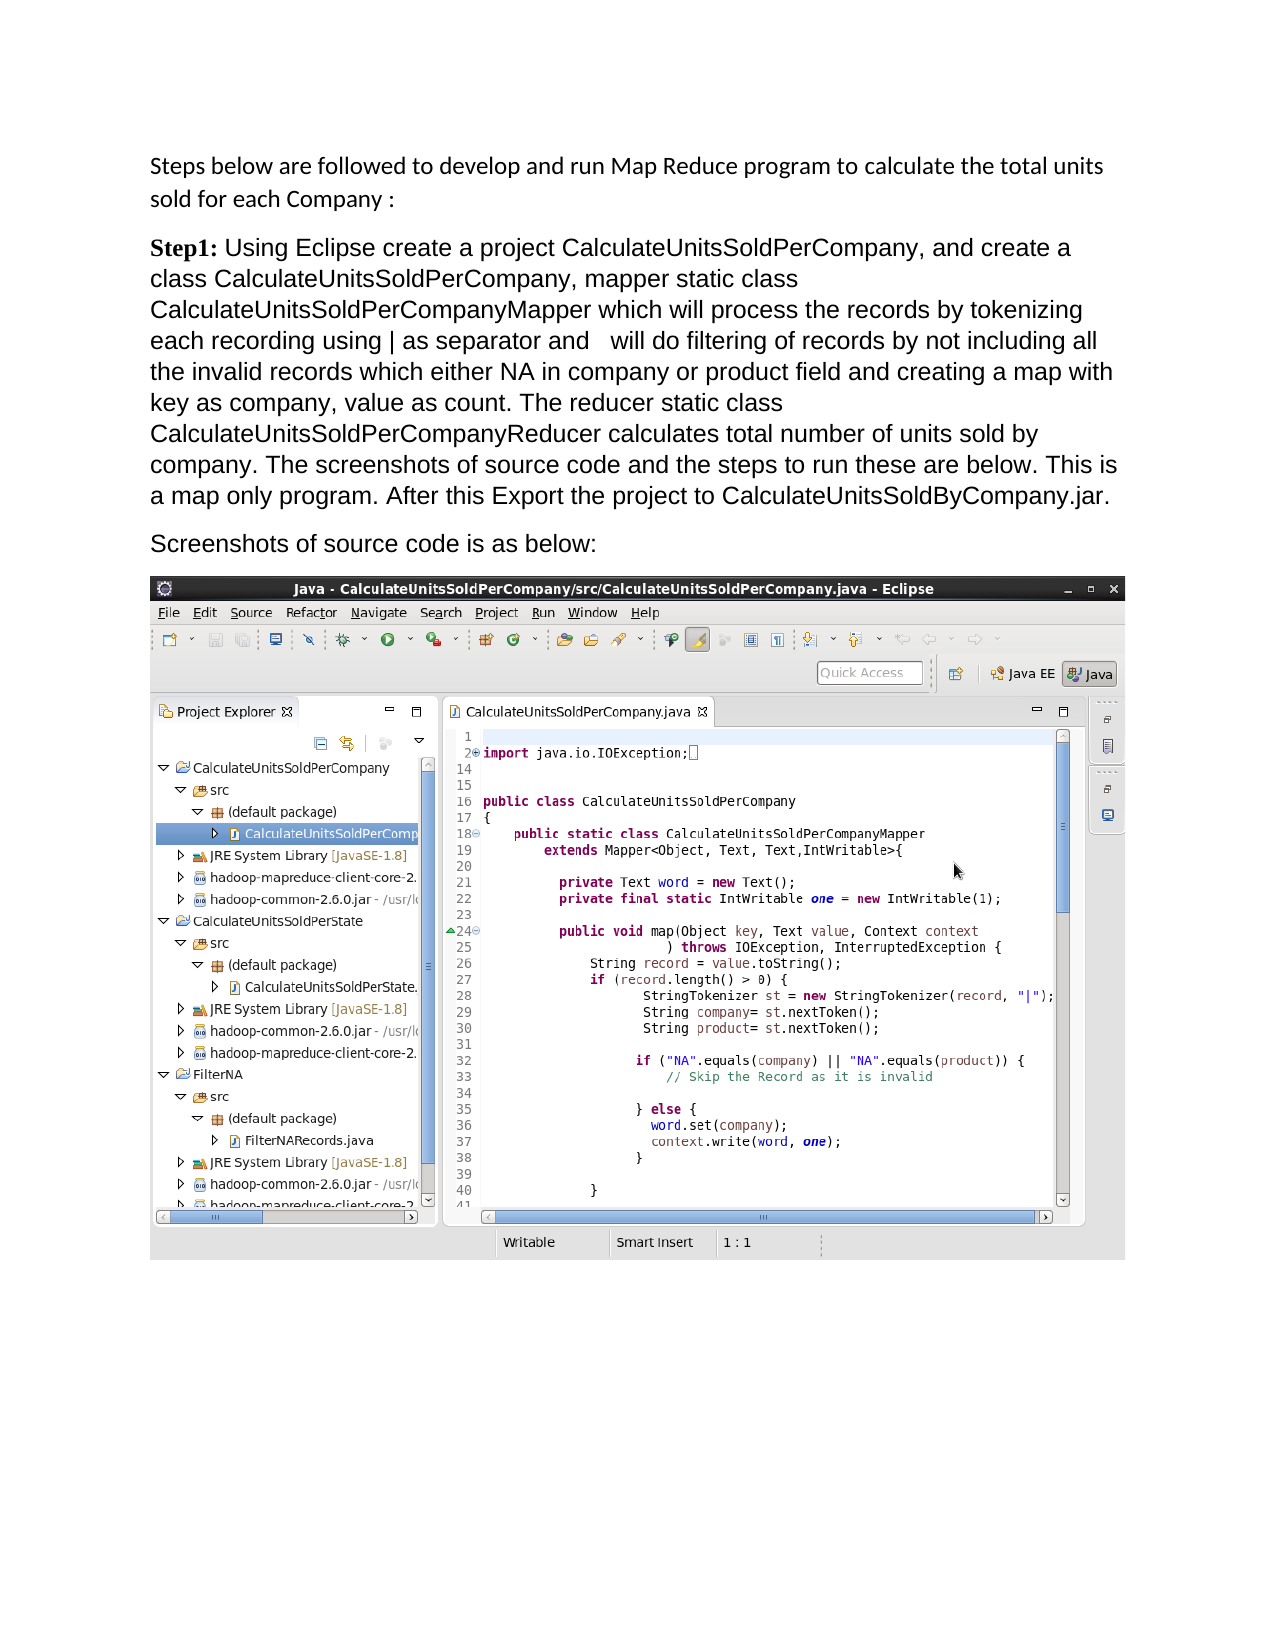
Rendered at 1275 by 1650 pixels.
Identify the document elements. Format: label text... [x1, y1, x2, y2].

text Steps below are followed to develop and run Map Reduce program to calculate the total units sold for each Company : [150, 150, 1125, 213]
text Screenshots of source code is as below: [150, 529, 1125, 557]
text Step1: Using Eclipse create a project CalculateUnitsSoldPerCompany, and create a class CalculateUnitsSoldPerCompany, mapper static class CalculateUnitsSoldPerCompanyMapper which will process the records by tokenizing each recording using | as separator and will do filtering of records by not including all the invalid records which either NA in company or product field and creating a map with key as company, value as count. The reducer static class CalculateUnitsSoldPerCompanyReducer calculates total number of units sold by company. The screenshots of source code and the steps to run these are below. This is a map only program. After this Export the project to CalculateUnitsSoldByCompany.jar. [150, 232, 1125, 510]
picture [150, 576, 1125, 1260]
